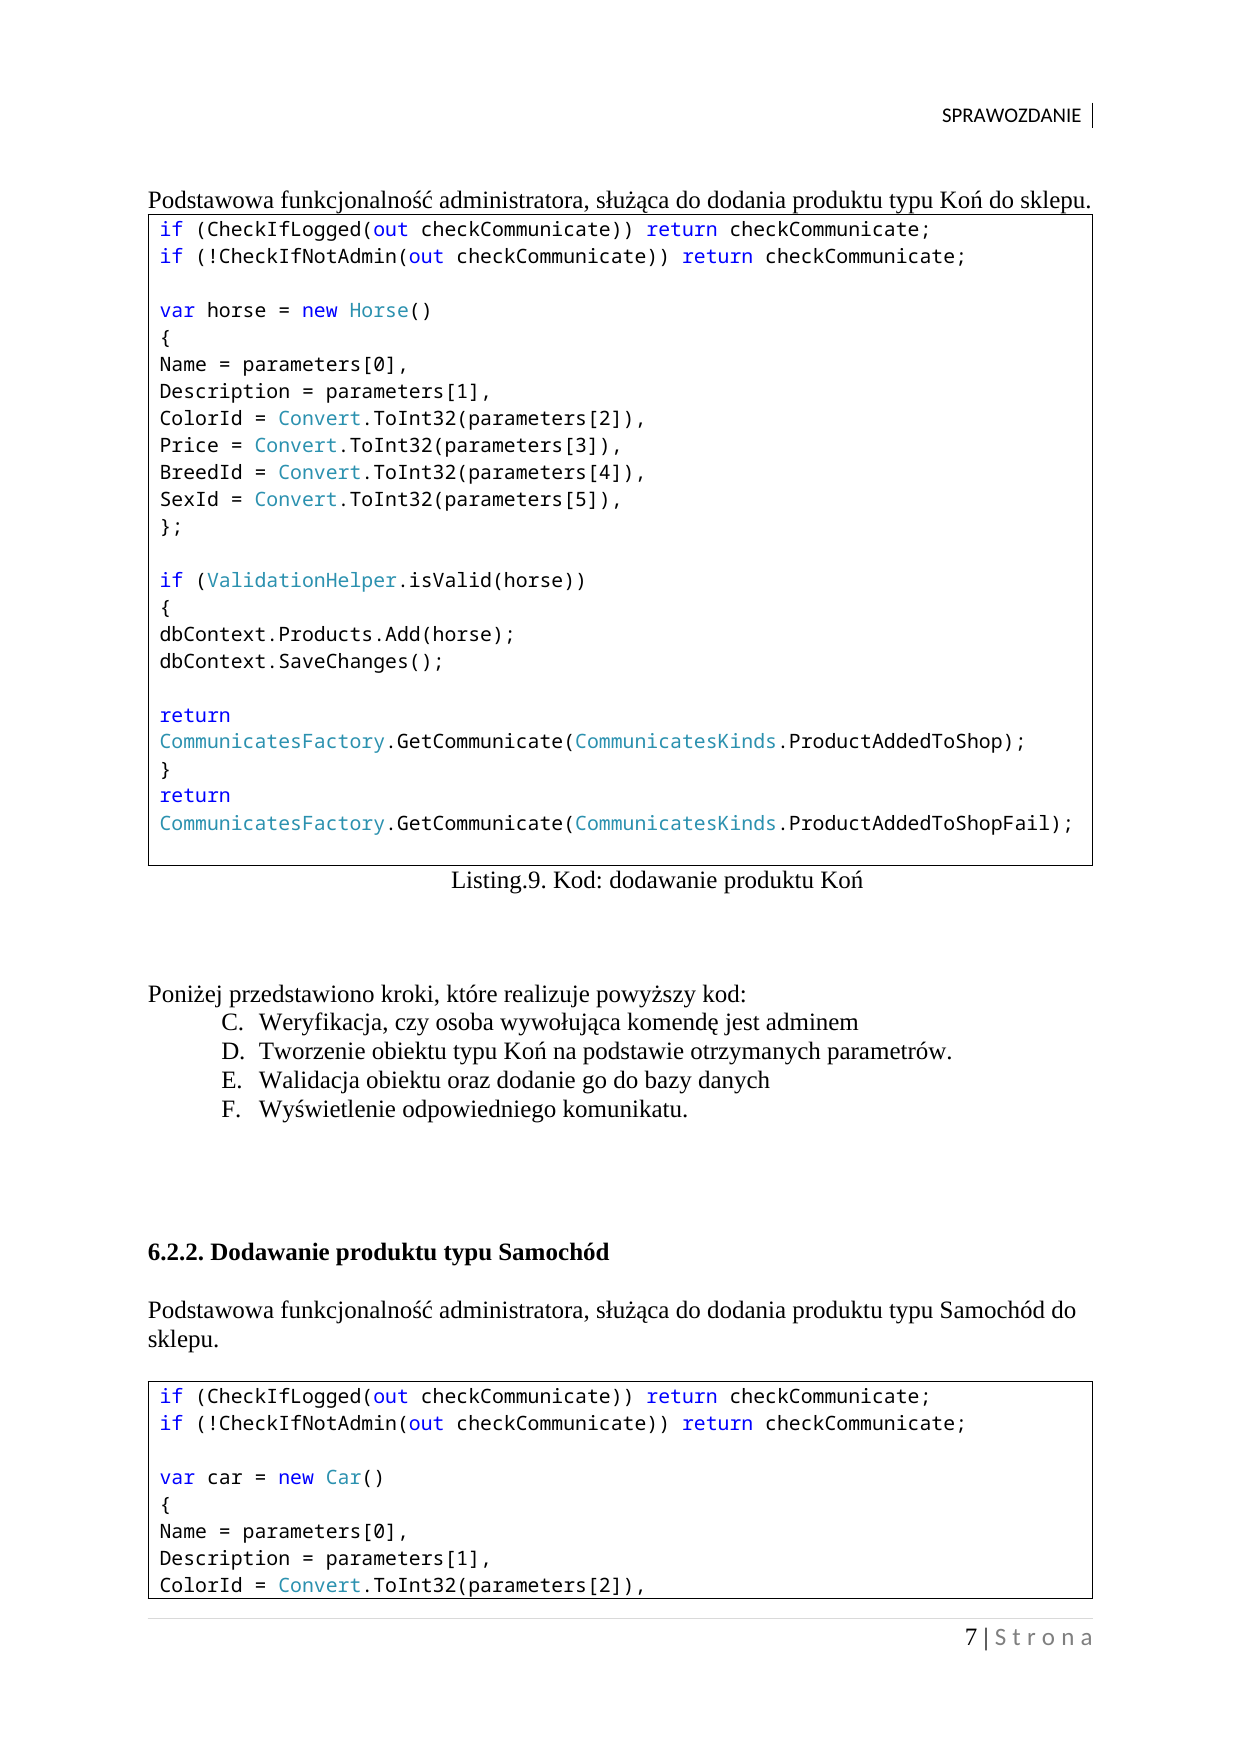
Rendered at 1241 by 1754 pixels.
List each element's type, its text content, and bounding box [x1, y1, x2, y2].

text Listing.9. Kod: dodawanie produktu Koń [148, 866, 1093, 894]
text Podstawowa funkcjonalność administratora, służąca do dodania produktu typu Samochód do sklepu. [148, 1295, 1093, 1352]
table_header if (CheckIfLogged(out checkCommunicate)) return checkCommunicate; if (!CheckIfNotAdmin(out checkCommunicate)) return checkCommunicate; var horse = new Horse() { Name = parameters[0], Description = parameters[1], ColorId = Convert.ToInt32(parameters[2]), Price = Convert.ToInt32(parameters[3]), BreedId = Convert.ToInt32(parameters[4]), SexId = Convert.ToInt32(parameters[5]), }; if (ValidationHelper.isValid(horse)) { dbContext.Products.Add(horse); dbContext.SaveChanges(); return CommunicatesFactory.GetCommunicate(CommunicatesKinds.ProductAddedToShop); } return CommunicatesFactory.GetCommunicate(CommunicatesKinds.ProductAddedToShopFail); [149, 215, 1092, 864]
text Podstawowa funkcjonalność administratora, służąca do dodania produktu typu Koń do sklepu. [148, 185, 1093, 214]
list Walidacja obiektu oraz dodanie go do bazy danych [221, 1065, 1093, 1094]
list Wyświetlenie odpowiedniego komunikatu. [221, 1094, 1093, 1122]
list Tworzenie obiektu typu Koń na podstawie otrzymanych parametrów. [221, 1036, 1093, 1065]
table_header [149, 1382, 1092, 1598]
list Weryfikacja, czy osoba wywołująca komendę jest adminem [221, 1007, 1093, 1036]
text 6.2.2. Dodawanie produktu typu Samochód [148, 1237, 1093, 1266]
text Poniżej przedstawiono kroki, które realizuje powyższy kod: [148, 979, 1093, 1007]
